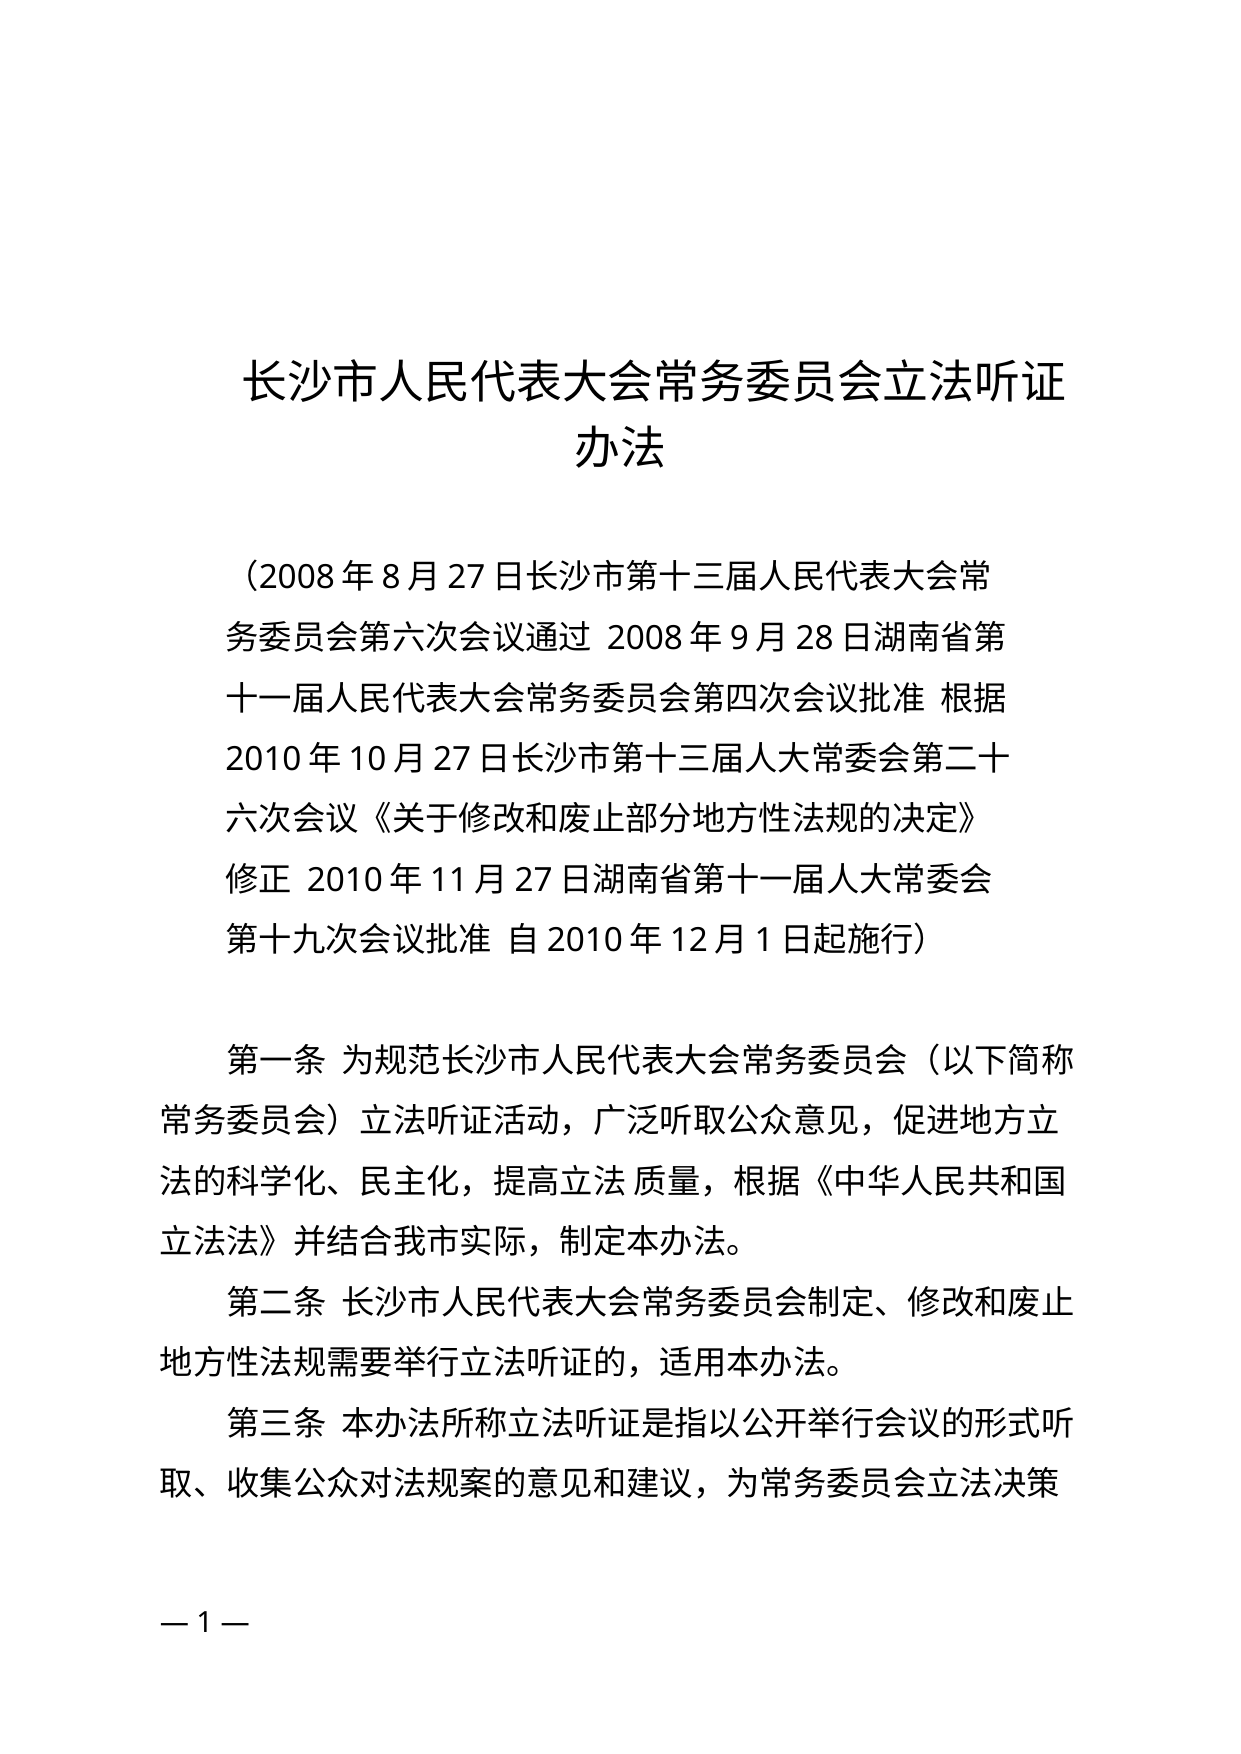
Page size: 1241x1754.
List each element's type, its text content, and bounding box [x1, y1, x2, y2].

text 第一条 为规范长沙市人民代表大会常务委员会（以下简称常务委员会）立法听证活动，广泛听取公众意见，促进地方立法的科学化、民主化，提高立法 质量，根据《中华人民共和国立法法》并结合我市实际，制定本办法。 [159, 1022, 1081, 1263]
text 第二条 长沙市人民代表大会常务委员会制定、修改和废止地方性法规需要举行立法听证的，适用本办法。 [159, 1263, 1081, 1384]
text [159, 1384, 1081, 1505]
text （2008年8月27日长沙市第十三届人民代表大会常务委员会第六次会议通过 2008年9月28日湖南省第十一届人民代表大会常务委员会第四次会议批准 根据2010年10月27日长沙市第十三届人大常委会第二十六次会议《关于修改和废止部分地方性法规的决定》修正 2010年11月27日湖南省第十一届人大常委会第十九次会议批准 自2010年12月1日起施行） [225, 538, 1015, 961]
text 长沙市人民代表大会常务委员会立法听证办法 [159, 345, 1081, 478]
